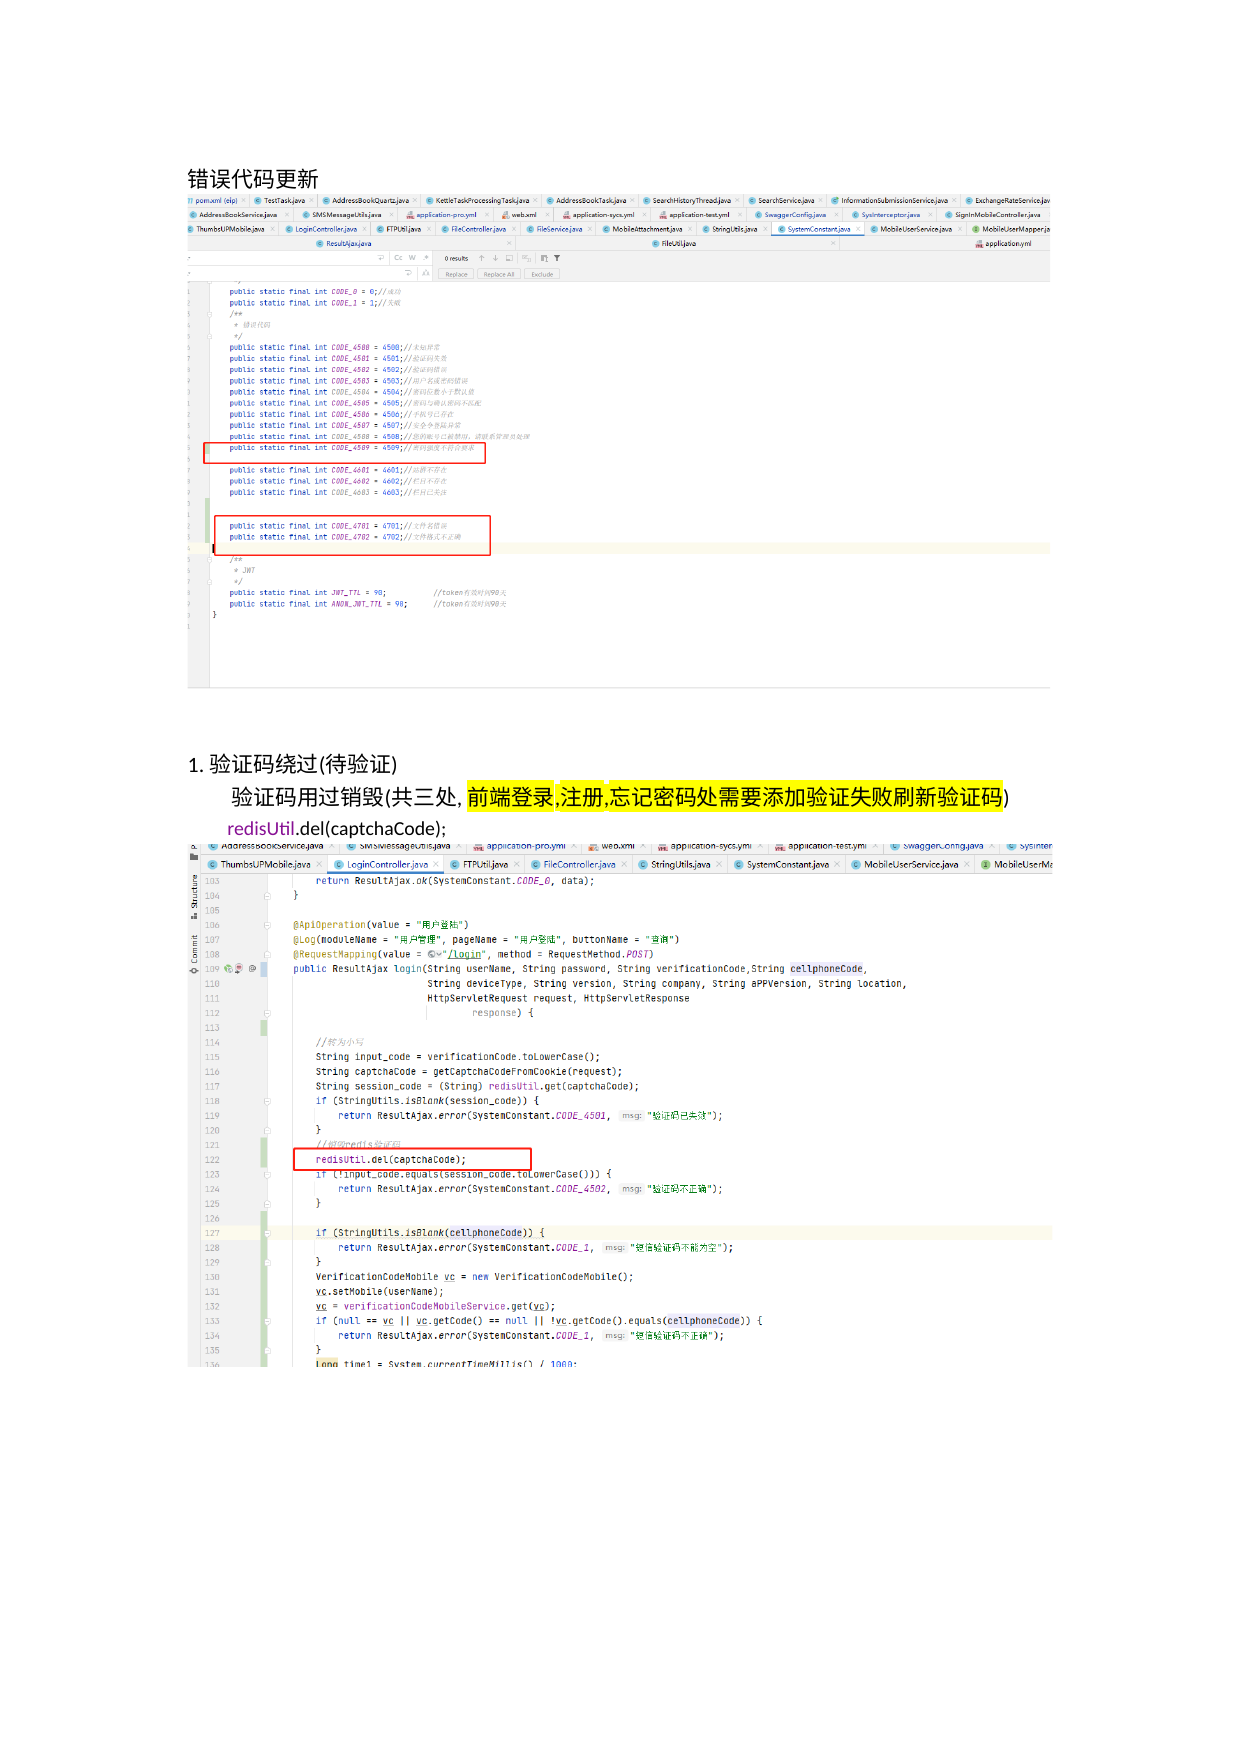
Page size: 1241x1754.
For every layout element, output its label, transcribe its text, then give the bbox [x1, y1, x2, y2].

text 错误代码更新 [187, 162, 1053, 194]
picture [187, 194, 1051, 689]
picture [187, 844, 1053, 1367]
text redisUtil.del(captchaCode); [187, 812, 1053, 844]
text 验证码用过销毁(共三处, 前端登录,注册,忘记密码处需要添加验证失败刷新验证码) [187, 779, 1053, 812]
text 1. 验证码绕过(待验证) [187, 747, 1053, 779]
